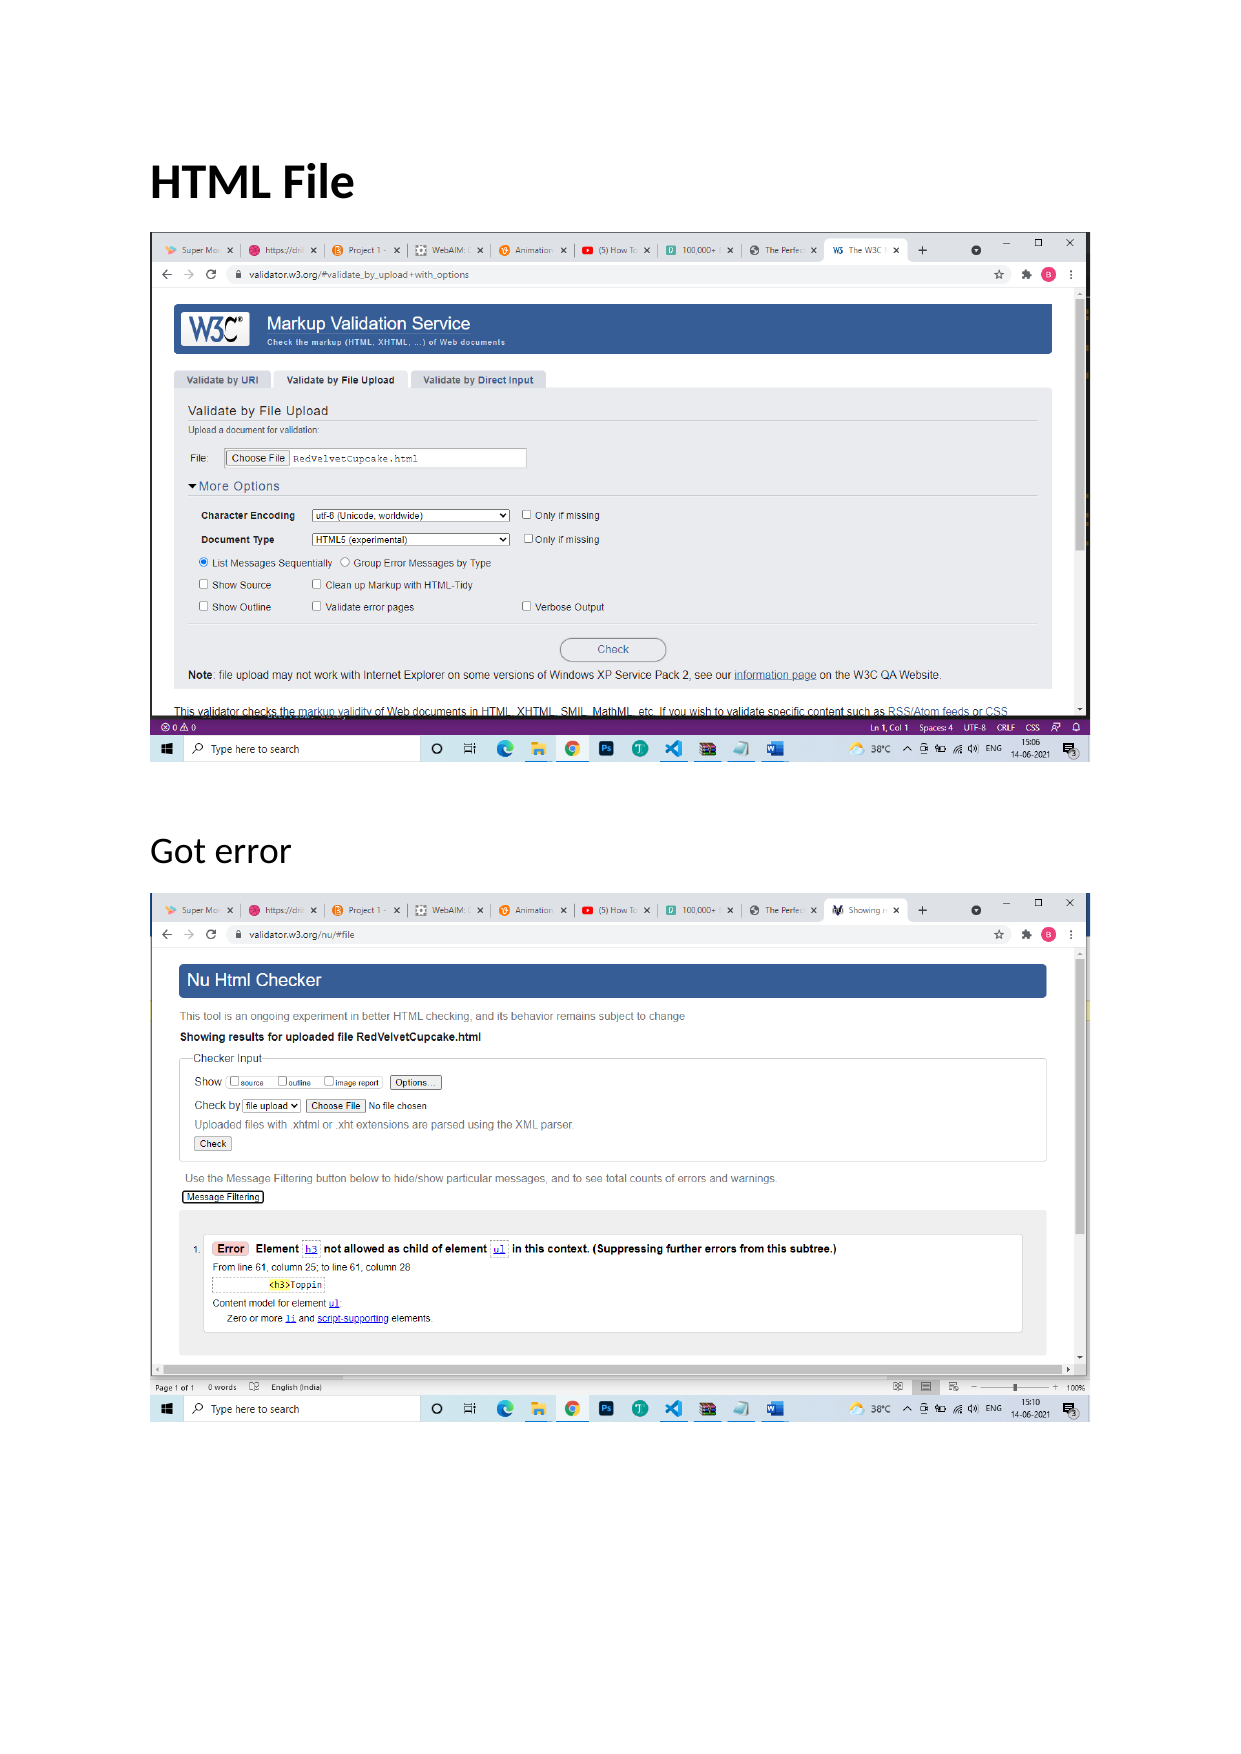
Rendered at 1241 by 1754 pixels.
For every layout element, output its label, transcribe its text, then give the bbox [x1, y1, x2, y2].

text HTML File [150, 150, 1090, 211]
picture [150, 232, 1091, 762]
text Got error [150, 827, 1090, 873]
picture [150, 893, 1091, 1422]
